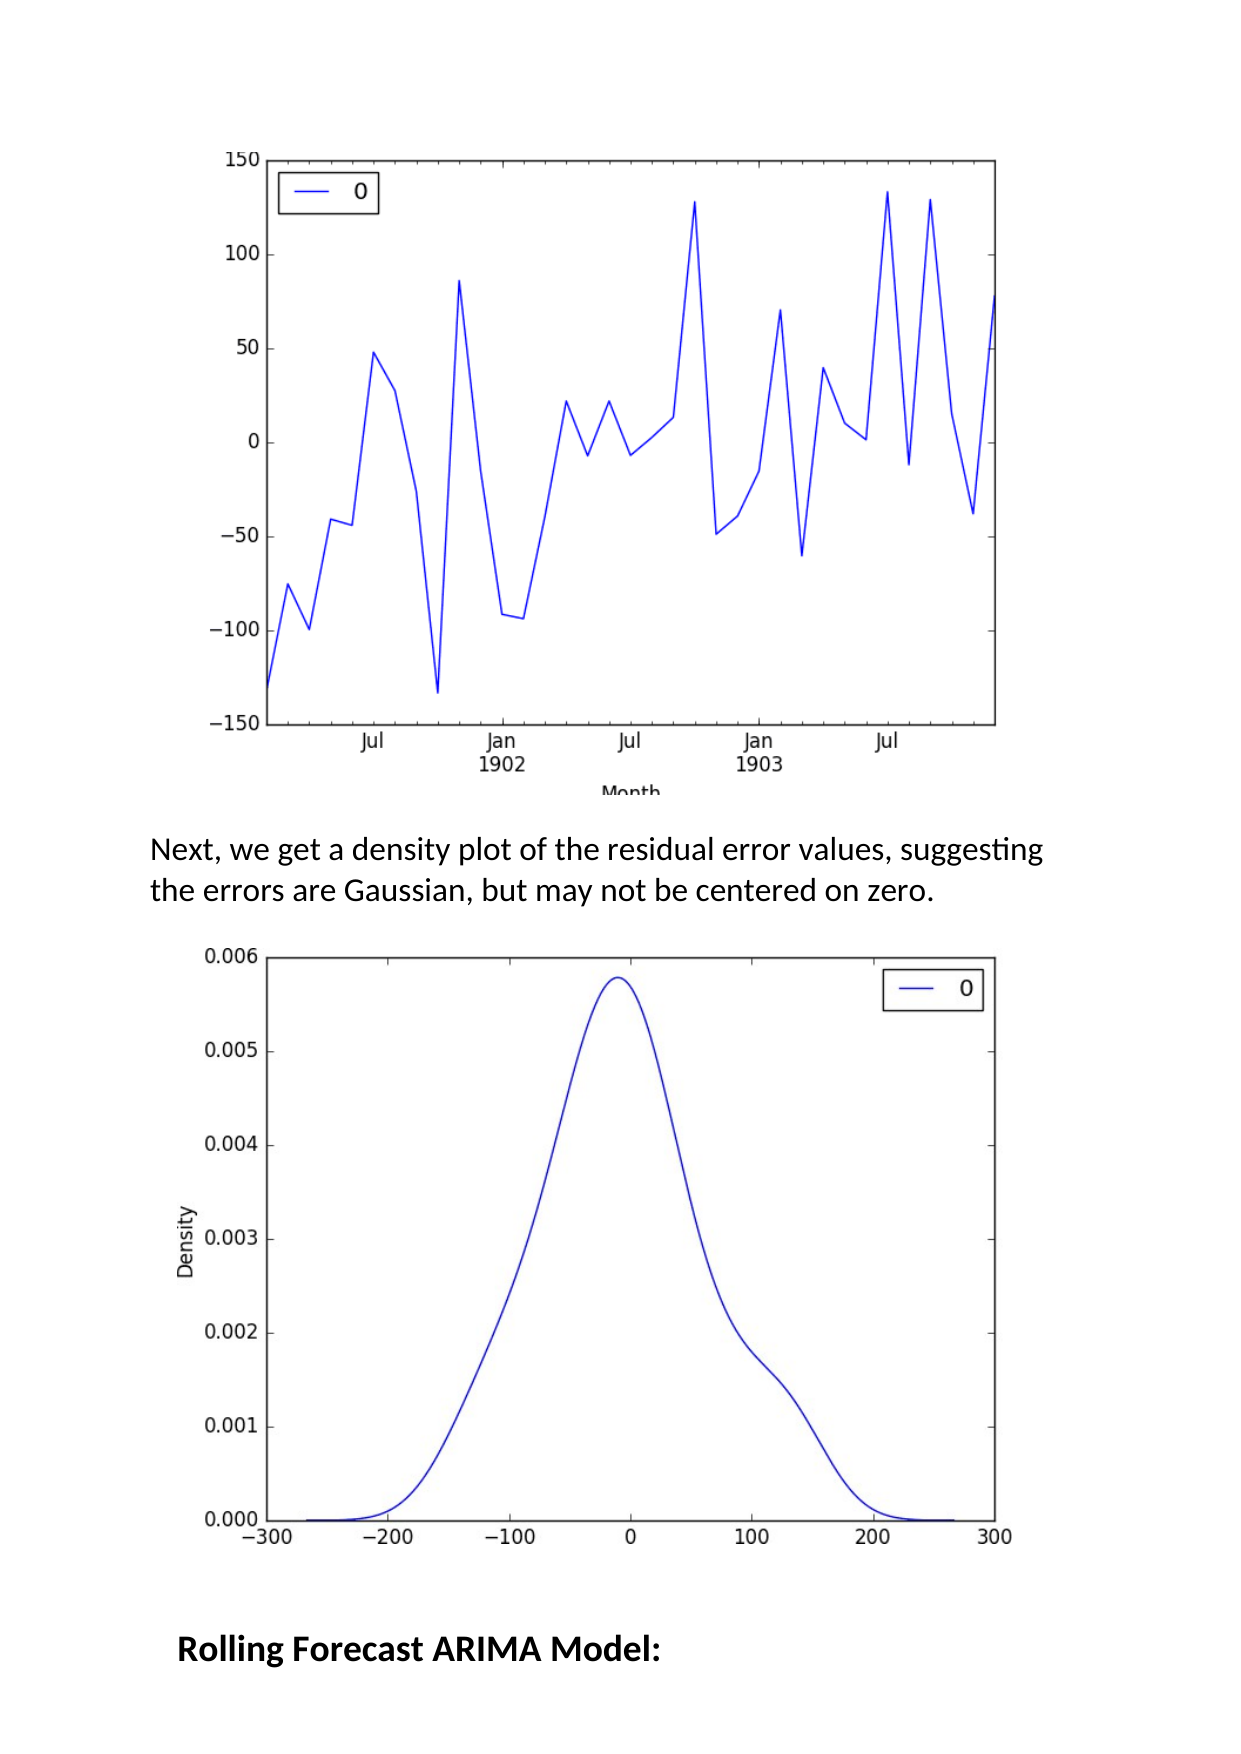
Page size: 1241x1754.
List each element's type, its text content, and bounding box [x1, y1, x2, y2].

subtitle Rolling Forecast ARIMA Model: [150, 1624, 1126, 1670]
picture [209, 152, 997, 795]
picture [177, 948, 1012, 1544]
text Next, we get a density plot of the residual error values, suggesting the errors are Gaussian, but may not be centered on zero. [150, 828, 1078, 909]
